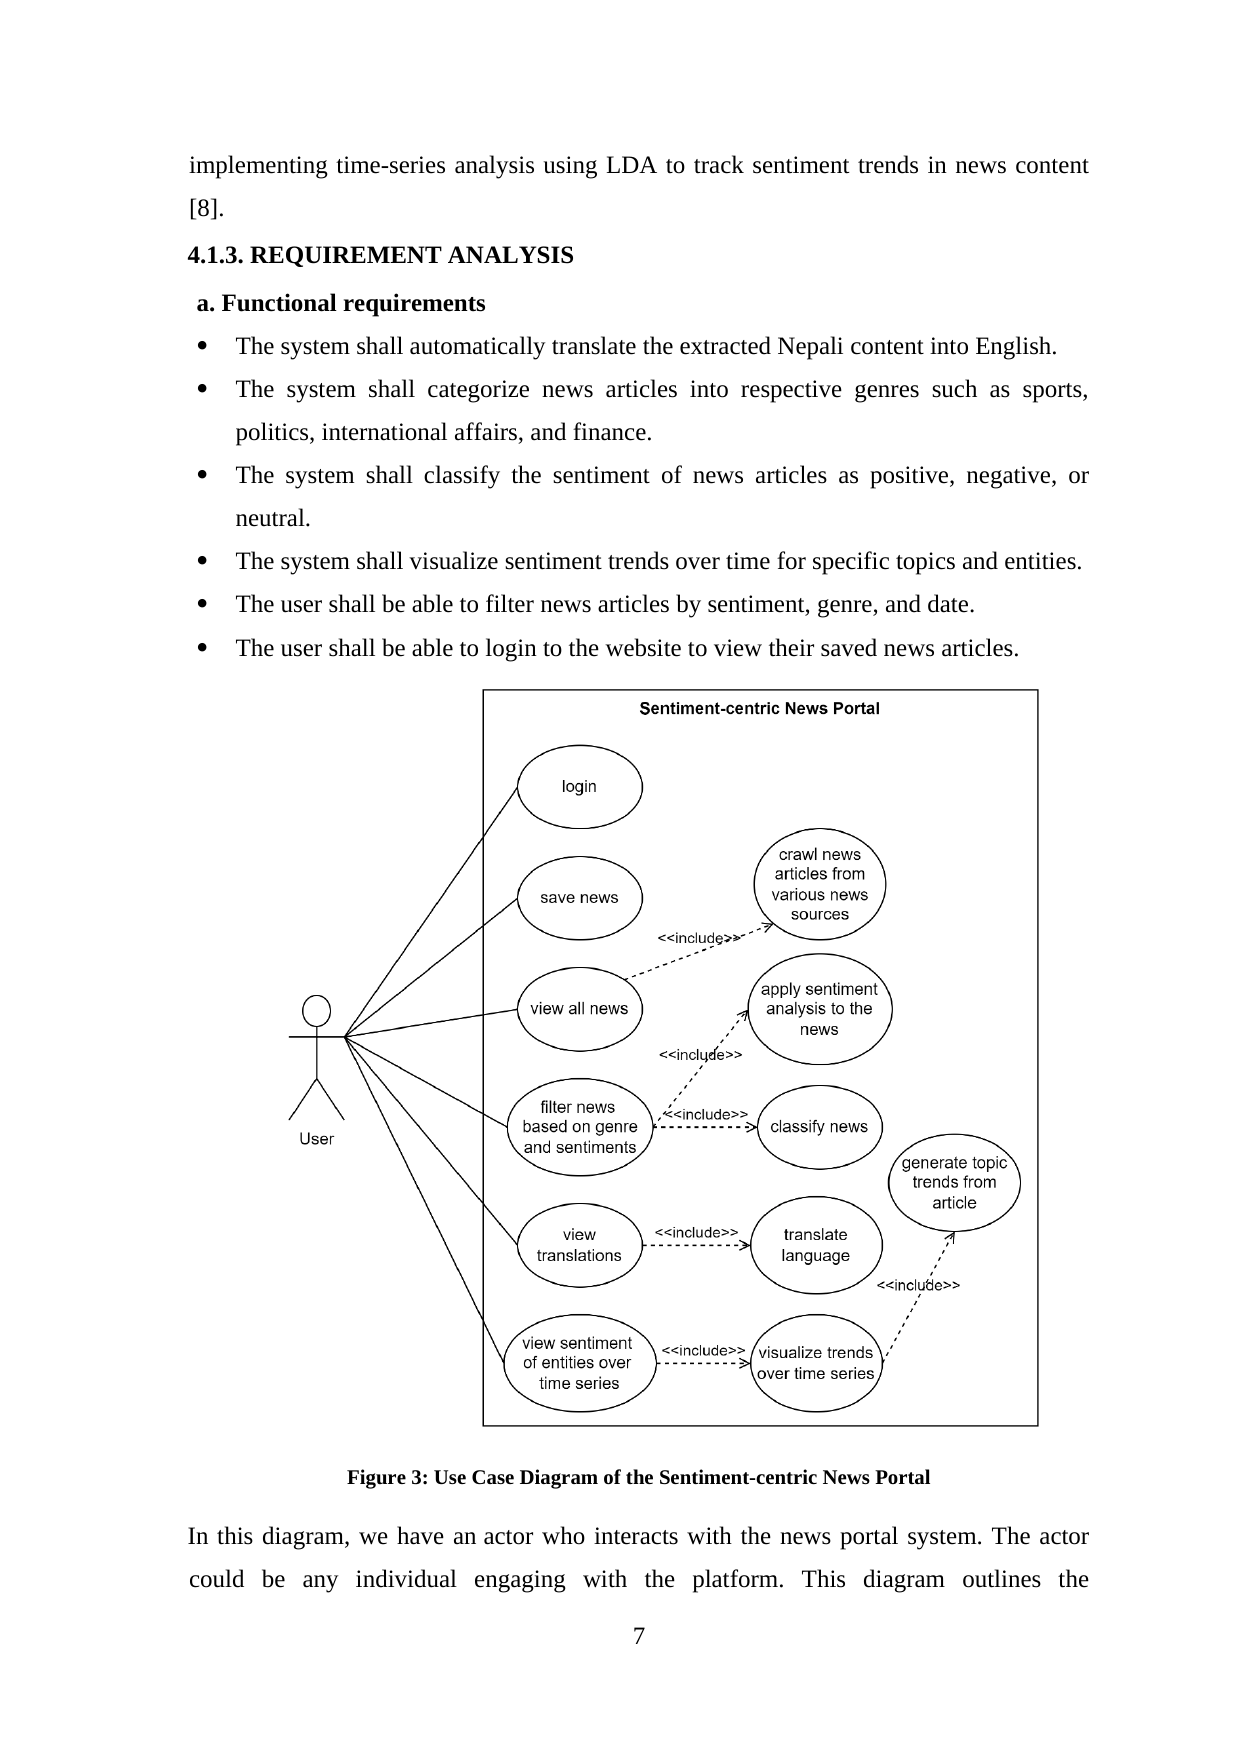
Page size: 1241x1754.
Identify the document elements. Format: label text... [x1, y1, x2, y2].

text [187, 150, 1090, 222]
subtitle 4.1.3. REQUIREMENT ANALYSIS [187, 240, 1090, 269]
text Figure 3: Use Case Diagram of the Sentiment-centric News Portal [187, 1464, 1090, 1489]
list The system shall classify the sentiment of news articles as positive, negative, or neutral. [198, 460, 1090, 532]
list The system shall visualize sentiment trends over time for specific topics and entities. [198, 546, 1090, 575]
subtitle a. Functional requirements [196, 288, 1090, 316]
list The user shall be able to filter news articles by sentiment, genre, and date. [198, 589, 1090, 618]
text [187, 1521, 1090, 1593]
list The system shall automatically translate the extracted Nepali content into English. [198, 331, 1090, 359]
list The system shall categorize news articles into respective genres such as sports, politics, international affairs, and finance. [198, 374, 1090, 446]
picture [274, 675, 1052, 1440]
list The user shall be able to login to the website to view their saved news articles. [198, 633, 1090, 661]
